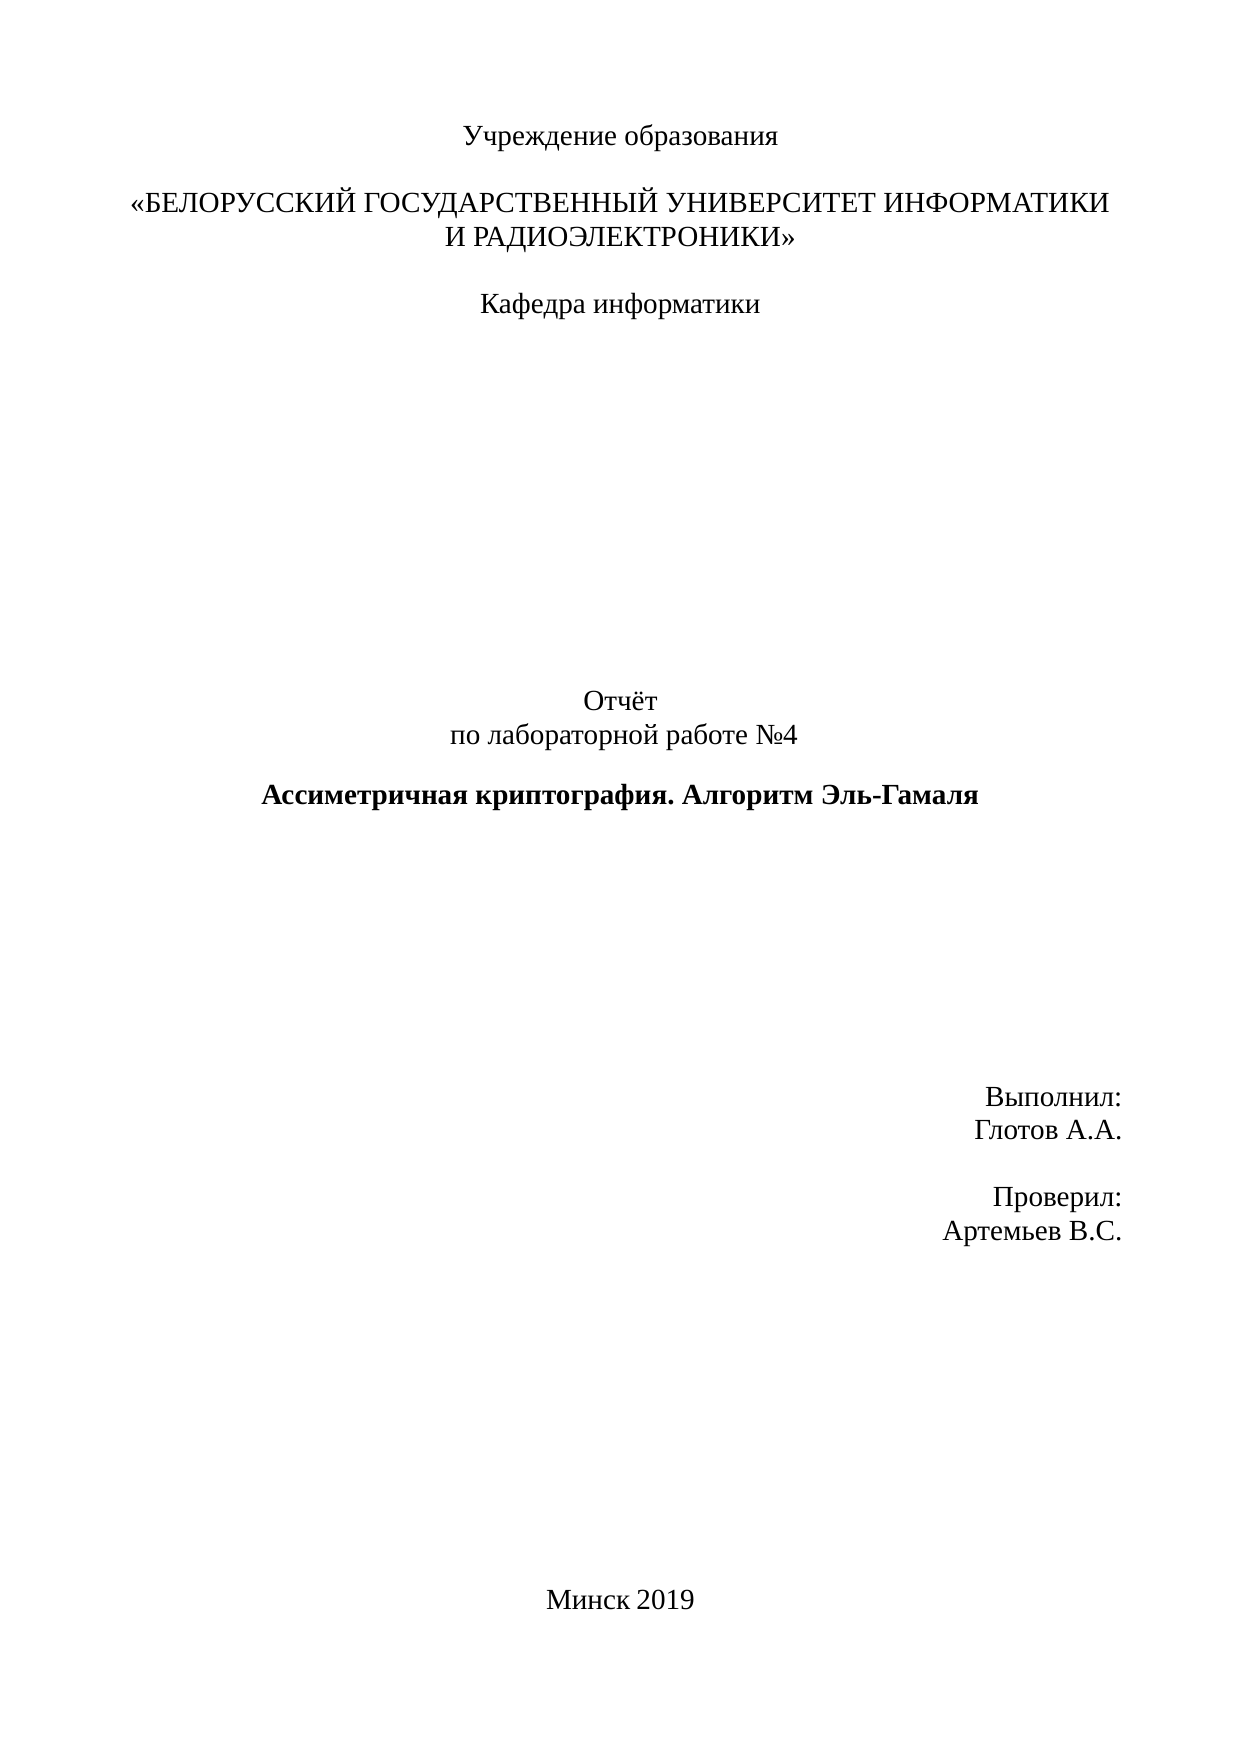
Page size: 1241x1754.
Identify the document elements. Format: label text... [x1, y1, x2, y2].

text Артемьев В.С. [118, 1213, 1122, 1247]
text Выполнил: [118, 1079, 1122, 1112]
text по лабораторной работе №4 [118, 717, 1122, 751]
text Проверил: [118, 1179, 1122, 1213]
text Глотов А.А. [118, 1112, 1122, 1146]
text Ассиметричная криптография. Алгоритм Эль-Гамаля [118, 777, 1122, 811]
text Минск 2019 [118, 1582, 1122, 1616]
text Учреждение образования [118, 118, 1122, 152]
text «БЕЛОРУССКИЙ ГОСУДАРСТВЕННЫЙ УНИВЕРСИТЕТ ИНФОРМАТИКИ И РАДИОЭЛЕКТРОНИКИ» [118, 185, 1122, 252]
text Кафедра информатики [118, 286, 1122, 319]
text Отчёт [118, 683, 1122, 717]
